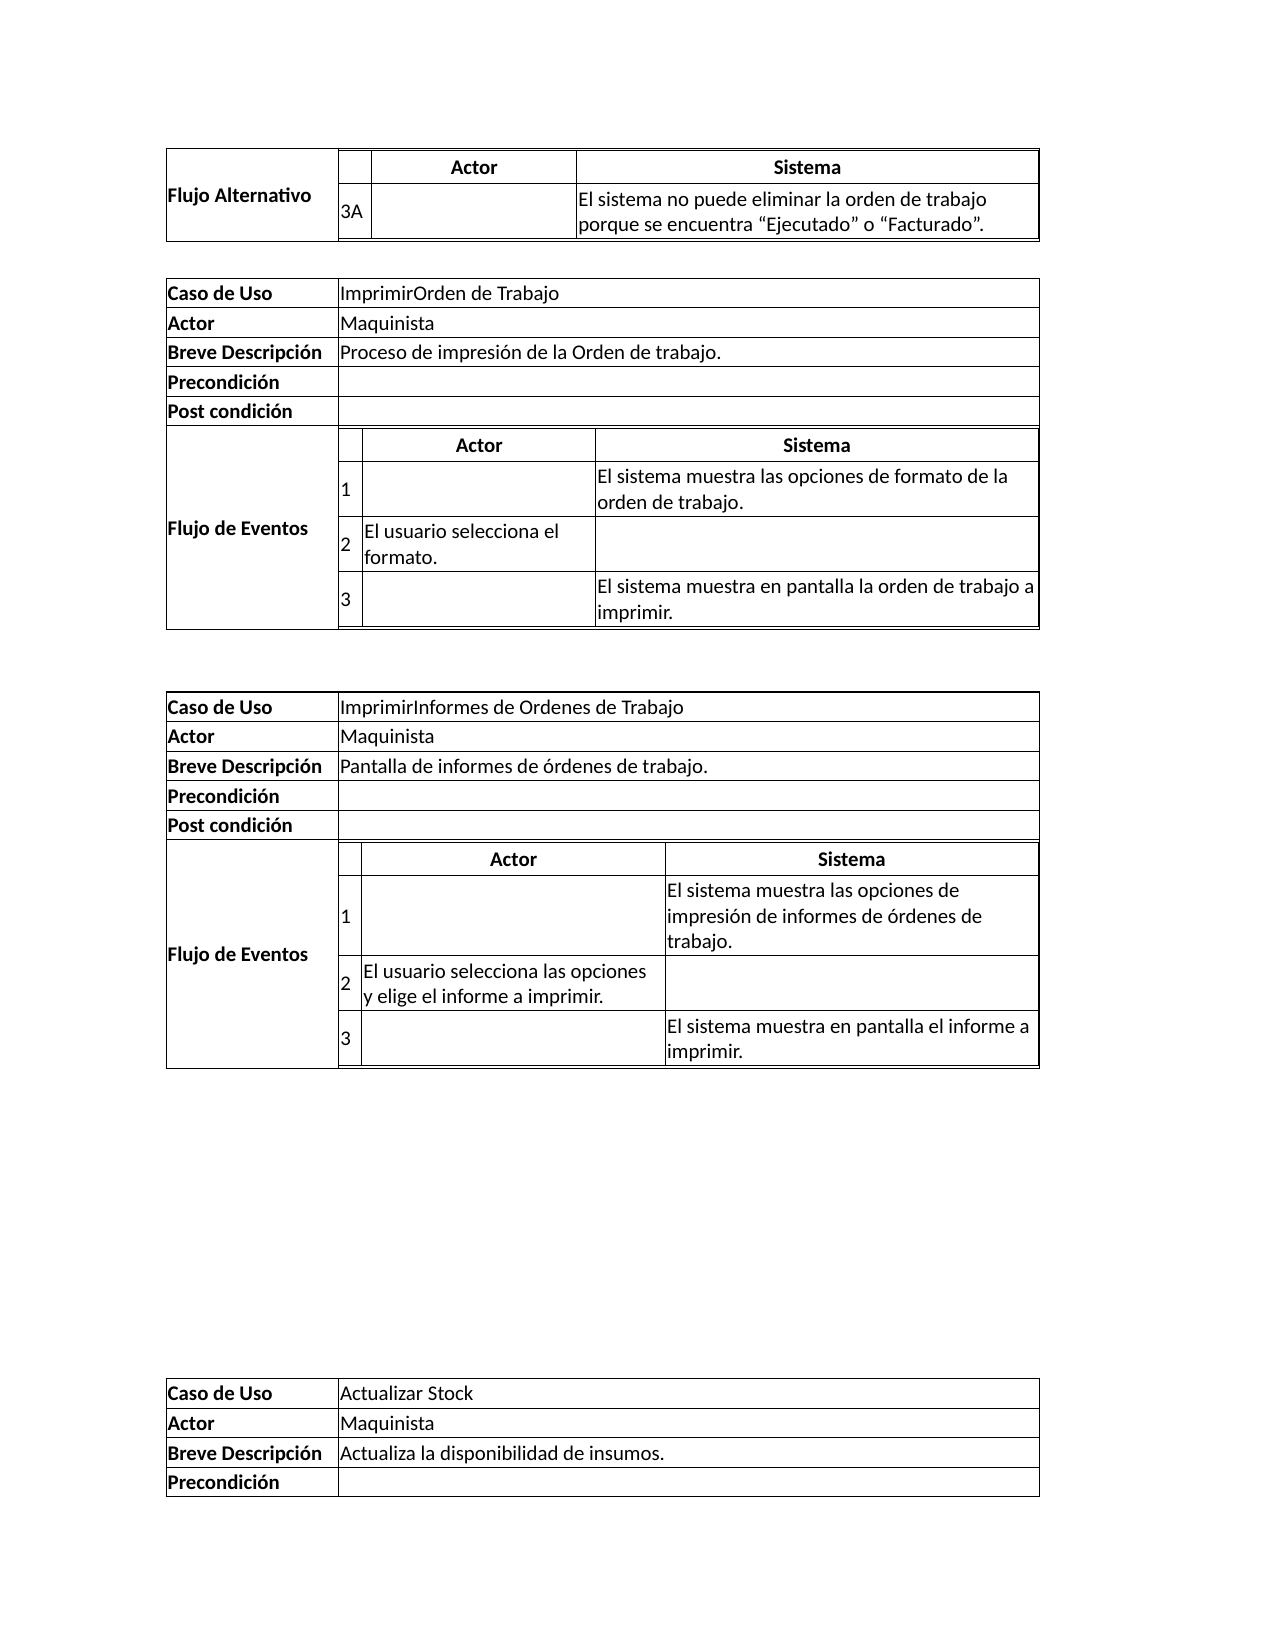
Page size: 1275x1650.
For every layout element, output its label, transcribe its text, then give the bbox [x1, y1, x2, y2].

table_cell [362, 843, 665, 875]
table_cell [339, 843, 361, 875]
table_cell Breve Descripción [167, 338, 338, 366]
table_cell Post condición [167, 397, 338, 425]
table_cell [339, 876, 361, 955]
table_cell [339, 811, 1039, 839]
table_cell [666, 1011, 1038, 1065]
table_cell Actor [167, 1409, 338, 1437]
table_header Actualizar Stock [339, 1379, 1039, 1407]
table_cell Flujo de Eventos [167, 840, 338, 1068]
table_cell [339, 781, 1039, 810]
table_cell [577, 184, 1038, 238]
table_cell Flujo Alternativo [167, 149, 338, 241]
table_cell [596, 517, 1038, 571]
table_cell [339, 462, 362, 516]
table_cell Maquinista [339, 308, 1039, 337]
table_cell [362, 876, 665, 955]
table_cell [666, 843, 1038, 875]
table_cell Actualiza la disponibilidad de insumos. [339, 1438, 1039, 1467]
table_cell Actor [167, 722, 338, 751]
table_cell [577, 151, 1038, 183]
table_cell [339, 151, 371, 183]
table_cell Actor [167, 308, 338, 337]
table_cell [372, 151, 576, 183]
table_cell Post condición [167, 811, 338, 839]
table_header Caso de Uso [167, 693, 338, 721]
table_cell [596, 462, 1038, 516]
table_cell [372, 184, 576, 238]
table_cell Precondición [167, 1468, 338, 1496]
table_cell Maquinista [339, 722, 1039, 751]
table_cell Maquinista [339, 1409, 1039, 1437]
table_header ImprimirOrden de Trabajo [339, 279, 1039, 307]
table_cell [363, 517, 595, 571]
table_cell [339, 1468, 1039, 1496]
table_cell [666, 956, 1038, 1010]
table_cell [339, 572, 362, 626]
table_cell [339, 184, 371, 238]
table_cell [362, 1011, 665, 1065]
table_cell [666, 876, 1038, 955]
table_cell Precondición [167, 781, 338, 810]
table_cell [339, 367, 1039, 396]
table_header Caso de Uso [167, 279, 338, 307]
table_cell [362, 956, 665, 1010]
table_cell [339, 1011, 361, 1065]
table_header Caso de Uso [167, 1379, 338, 1407]
table_cell [363, 429, 595, 461]
table_cell Precondición [167, 367, 338, 396]
table_header ImprimirInformes de Ordenes de Trabajo [339, 693, 1039, 721]
table_cell [339, 429, 362, 461]
table_cell Breve Descripción [167, 1438, 338, 1467]
table_cell [363, 462, 595, 516]
table_cell Breve Descripción [167, 752, 338, 780]
table_cell Proceso de impresión de la Orden de trabajo. [339, 338, 1039, 366]
table_cell [339, 517, 362, 571]
table_cell [339, 397, 1039, 425]
table_cell Flujo de Eventos [167, 426, 338, 629]
table_cell [596, 429, 1038, 461]
table_cell [596, 572, 1038, 626]
table_cell [339, 956, 361, 1010]
table_cell [363, 572, 595, 626]
table_cell Pantalla de informes de órdenes de trabajo. [339, 752, 1039, 780]
